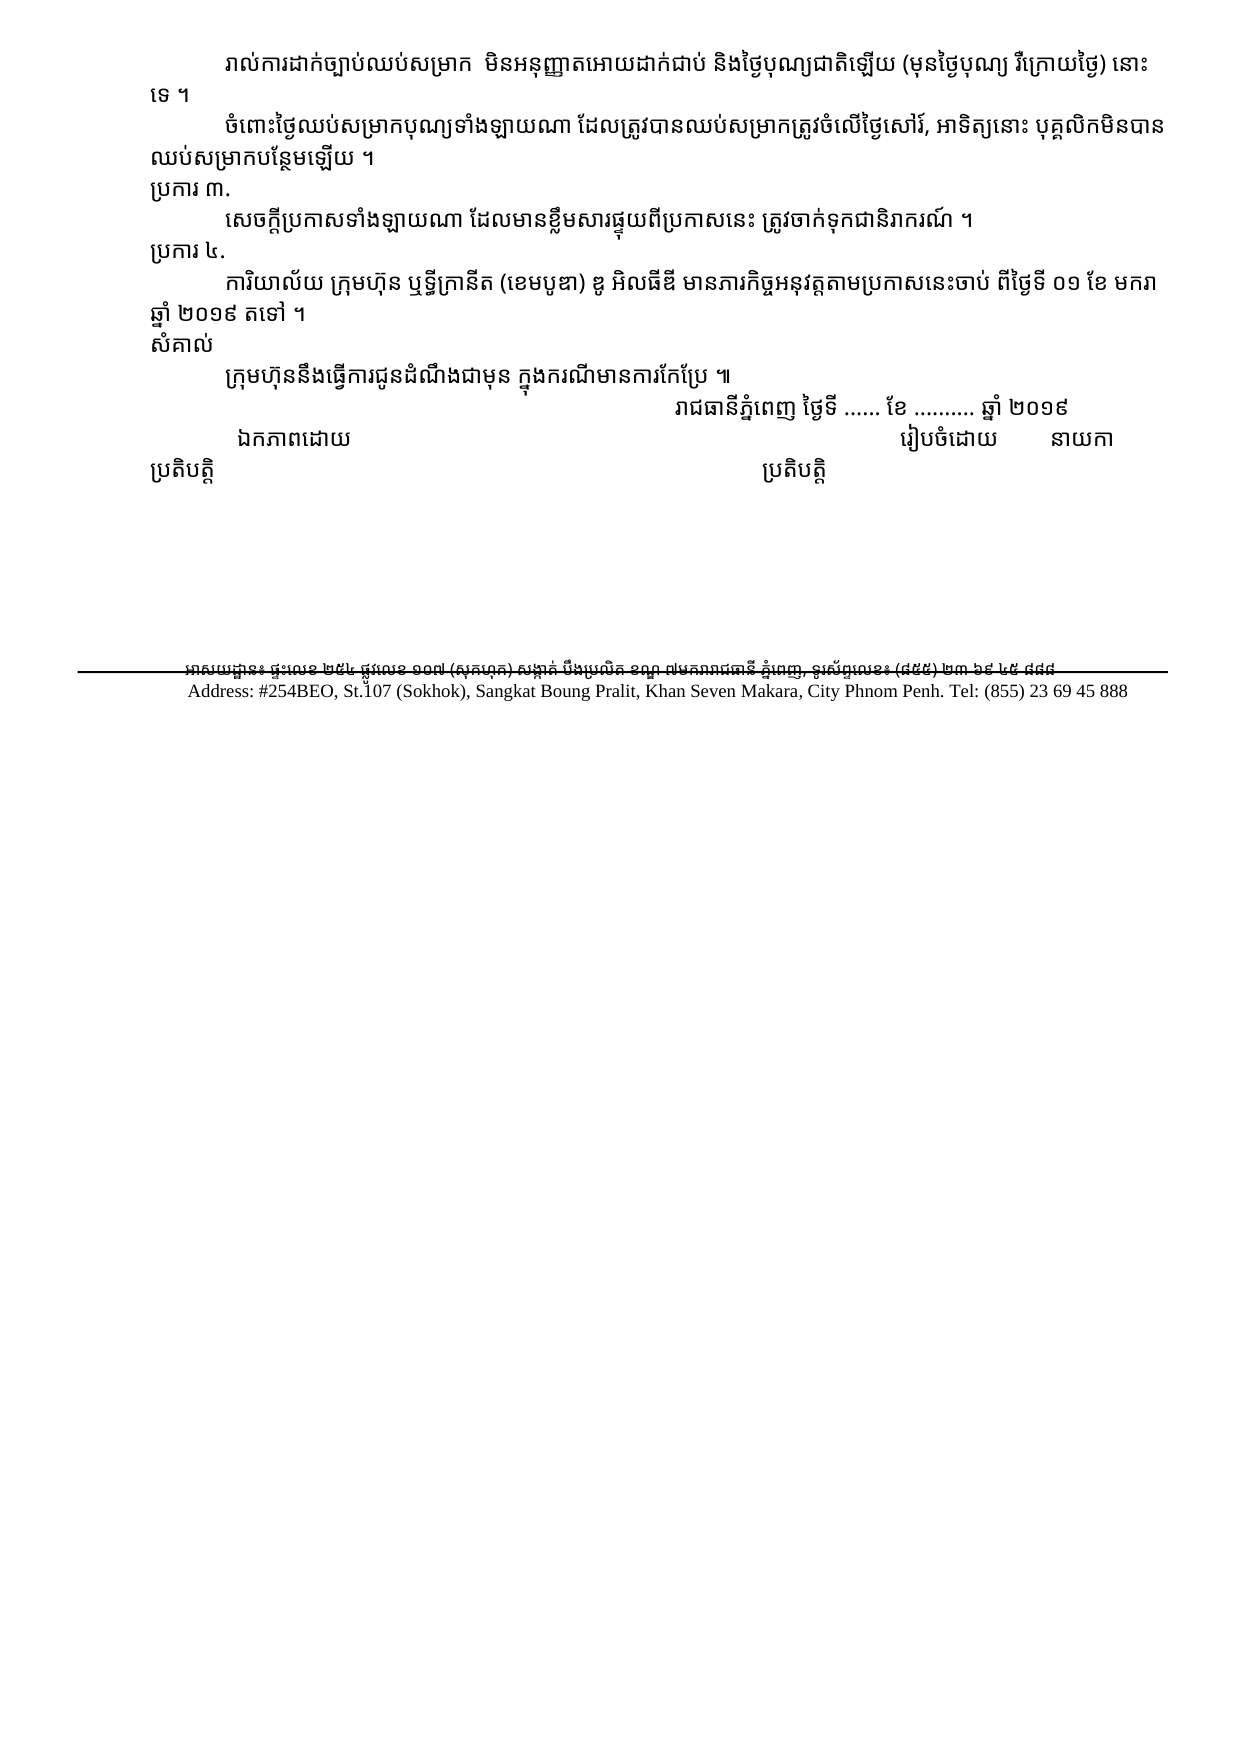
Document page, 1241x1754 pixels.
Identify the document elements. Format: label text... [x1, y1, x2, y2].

text ឯកភាពដោយ រៀបចំដោយ នាយកាប្រតិបត្តិ ប្រតិបត្តិ [150, 422, 1165, 484]
text ចំពោះថ្ងៃឈប់សម្រាកបុណ្យទាំងឡាយណា ដែលត្រូវបានឈប់សម្រាកត្រូវចំលើថ្ងៃសៅរ៍, អាទិត្យនោះ បុគ្គលិកមិនបានឈប់សម្រាកបន្ថែមឡើយ ។ [150, 109, 1165, 172]
text ក្រុមហ៊ុននឹងធ្វើការជូនដំណឹងជាមុន ក្នុងករណីមានការកែប្រែ ៕ [75, 359, 1165, 391]
text Address: #254BEO, St.107 (Sokhok), Sangkat Boung Pralit, Khan Seven Makara, City Phnom Penh. Tel: (855) 23 69 45 888 [75, 680, 1165, 702]
text រាជធានីភ្នំពេញ ថ្ងៃទី ...... ខែ .......... ឆ្នាំ ២០១៩ [150, 391, 1165, 422]
text សេចក្តីប្រកាសទាំងឡាយណា ដែលមានខ្លឹមសារផ្ទុយពីប្រកាសនេះ ត្រូវចាក់ទុកជានិរាករណ៍ ។ [75, 203, 1165, 234]
text ប្រការ ៣. [75, 172, 1165, 203]
text រាល់ការដាក់ច្បាប់ឈប់សម្រាក មិនអនុញ្ញាតអោយដាក់ជាប់ និងថ្ងៃបុណ្យជាតិឡើយ (មុនថ្ងៃបុណ្យ រឺក្រោយថ្ងៃ) នោះទេ ។ [150, 47, 1165, 109]
text ការិយាល័យ ក្រុមហ៊ុន ឬទ្ធីក្រានីត (ខេមបូឌា)​ ឌូ អិលធីឌី មានភារកិច្ចអនុវត្តតាមប្រកាសនេះចាប់ ពីថ្ងៃទី ០១ ខែ មករា ឆ្នាំ ២០១៩ តទៅ ។ [150, 266, 1165, 328]
text ប្រការ ៤. [75, 234, 1165, 266]
text សំគាល់ [75, 328, 1165, 359]
text អាសយដ្ឋាន៖ ផ្ទះលេខ ២៥៤ ផ្លូវលេខ ១០៧ (សុកហុក) សង្កាត់ បឹងប្រលិត ខណ្ឌ ៧មករារាជធានី ភ្នំពេញ, ទូរស័ព្ទលេខ៖ (៨៥៥) ២៣ ៦៩​ ៤៥​ ៨៨៨ [75, 658, 1165, 680]
